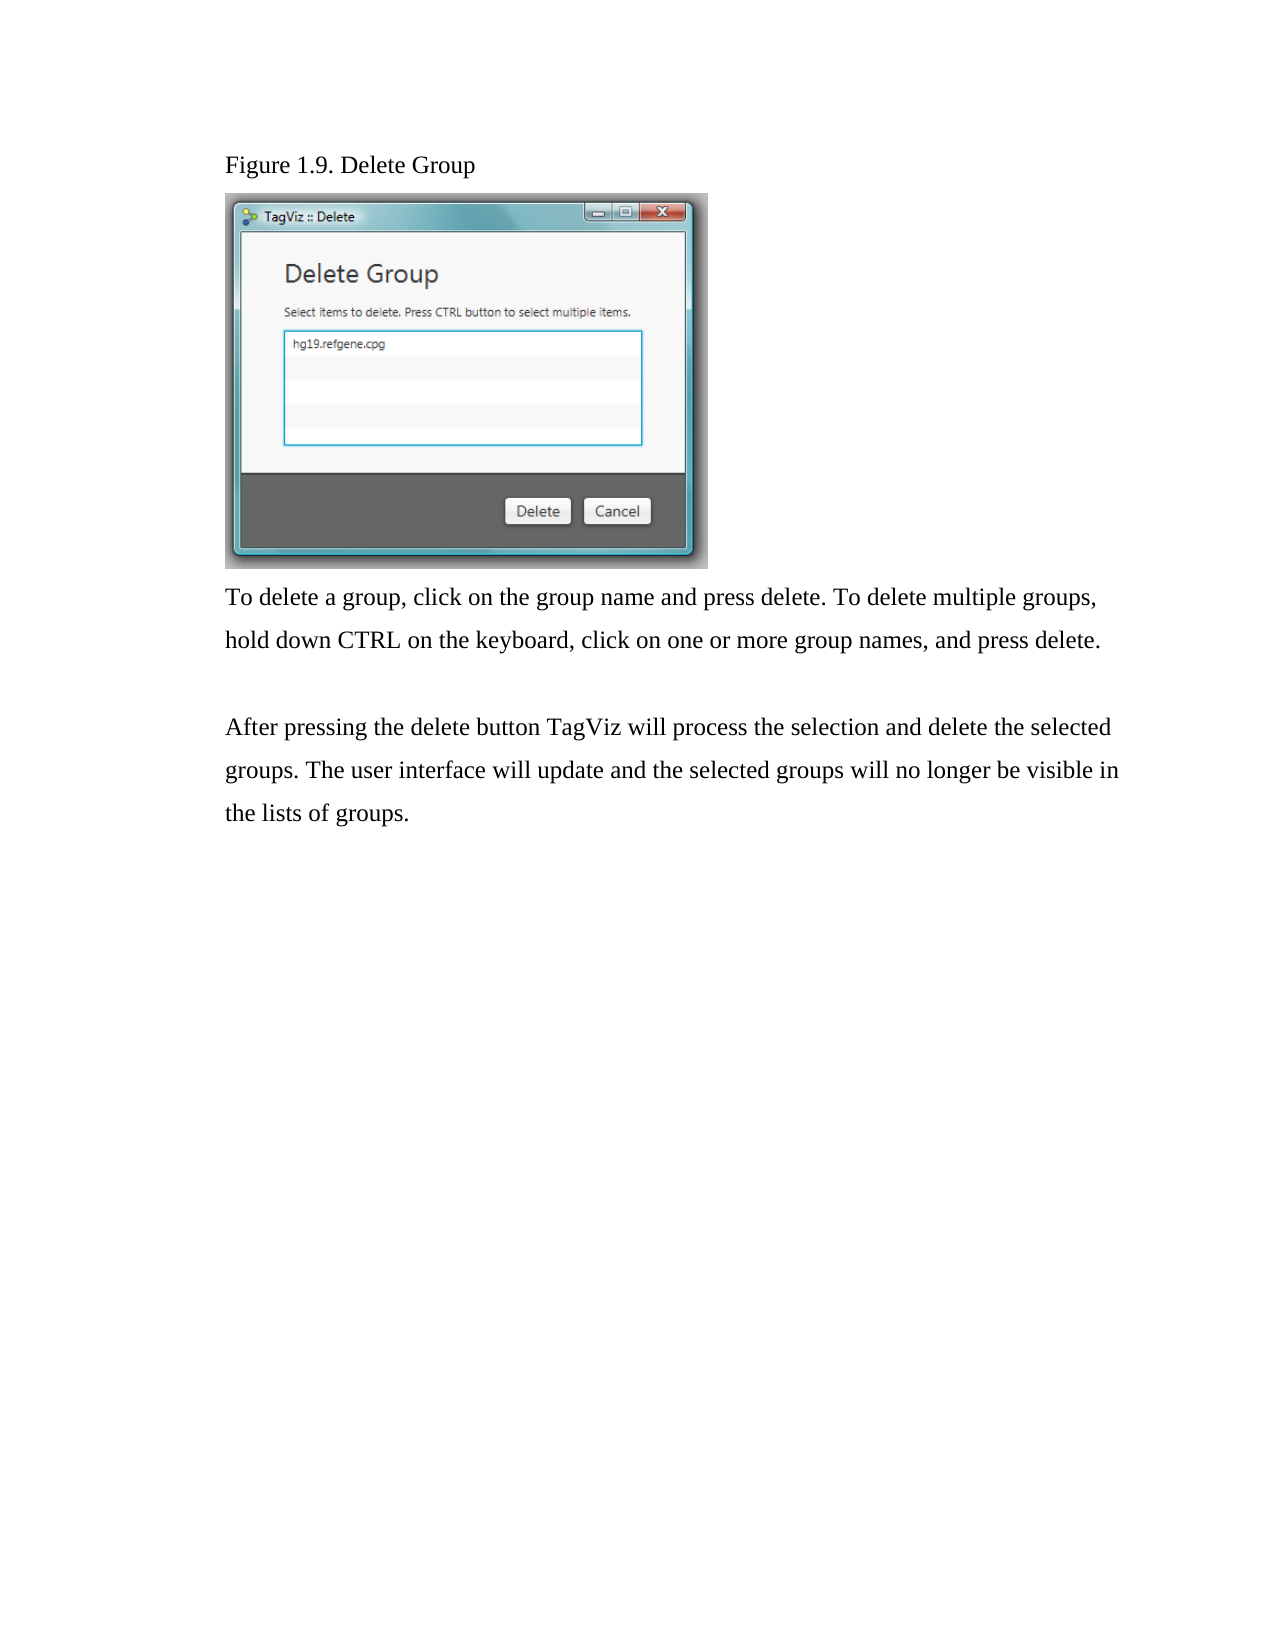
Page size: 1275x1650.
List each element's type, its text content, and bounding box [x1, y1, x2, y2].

text After pressing the delete button TagViz will process the selection and delete the selected groups. The user interface will update and the selected groups will no longer be visible in the lists of groups. [225, 712, 1125, 827]
text Figure 1.9. Delete Group [225, 150, 1125, 179]
picture [225, 193, 708, 569]
text To delete a group, click on the group name and press delete. To delete multiple groups, hold down CTRL on the keyboard, click on one or more group names, and press delete. [225, 582, 1125, 654]
